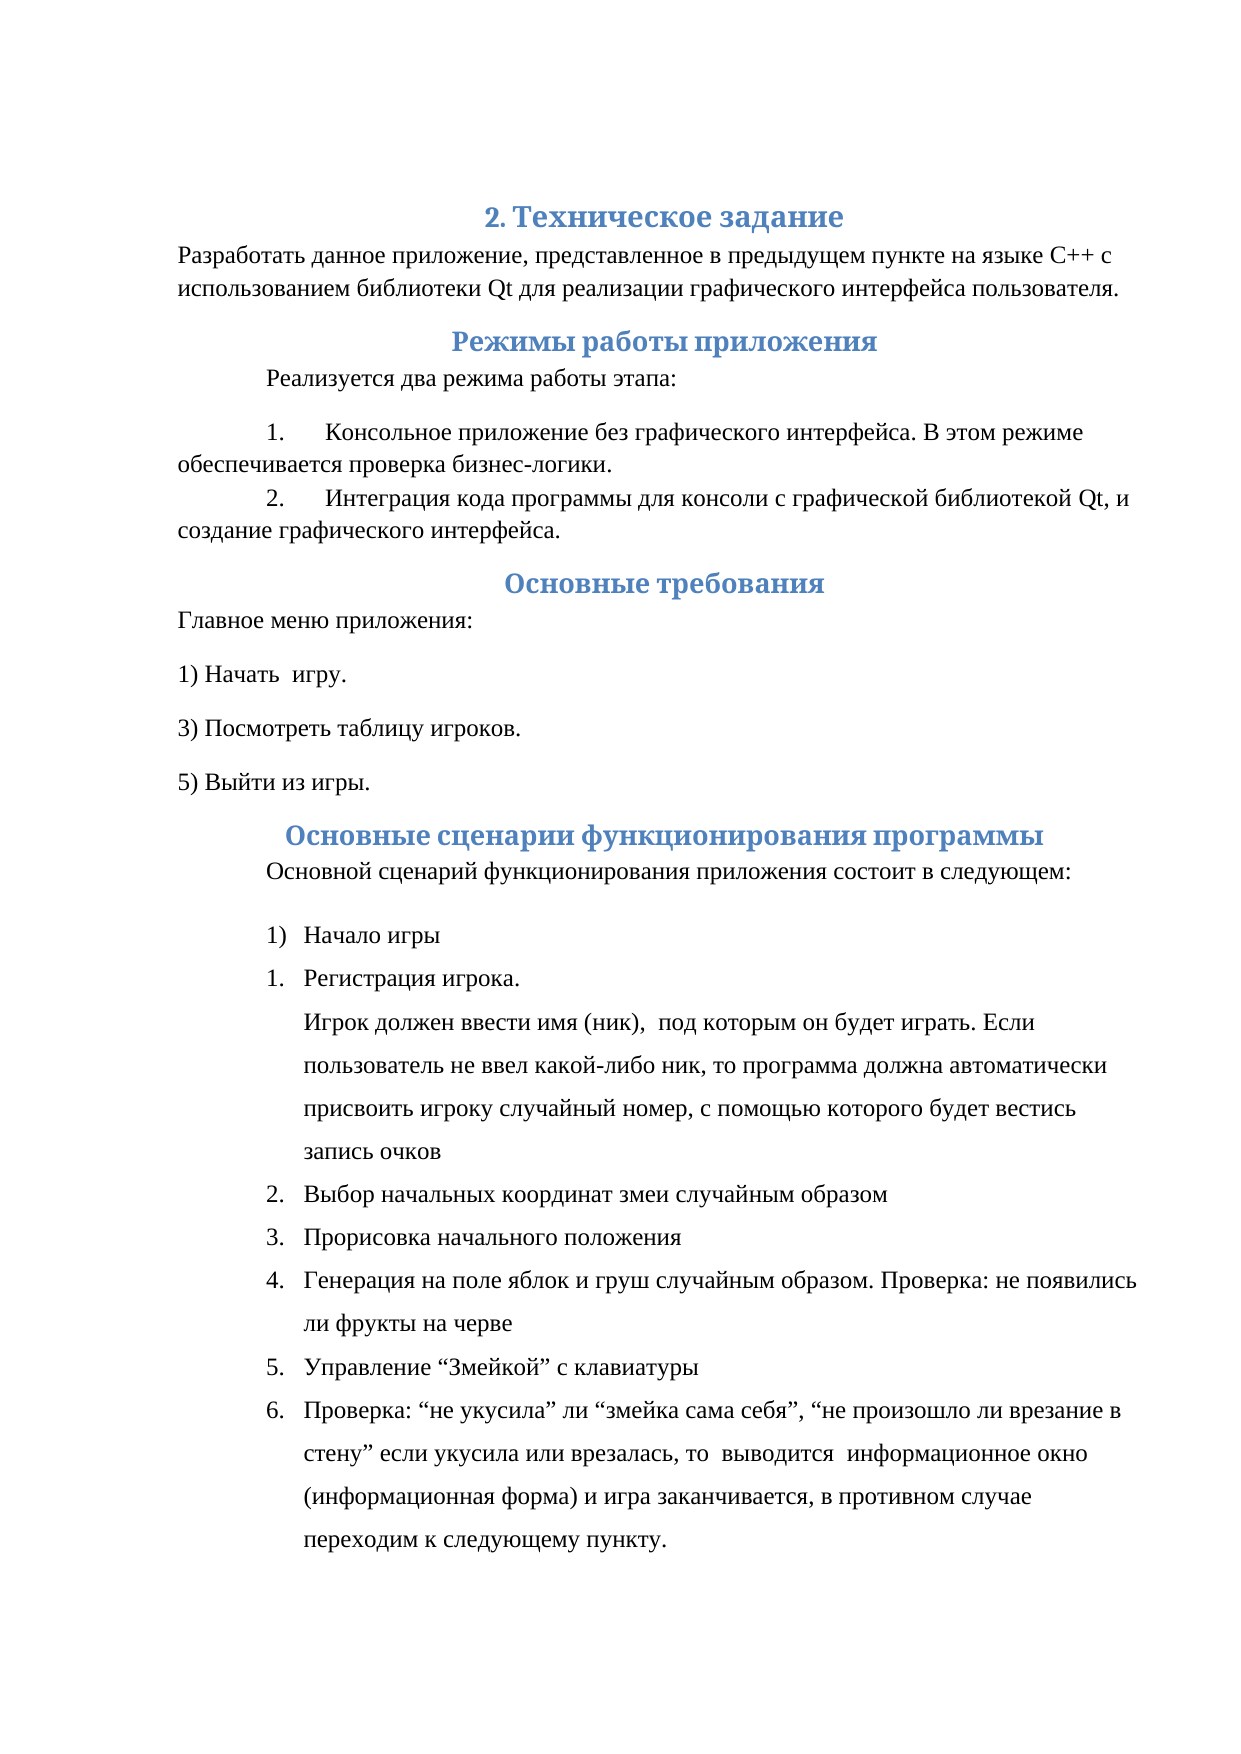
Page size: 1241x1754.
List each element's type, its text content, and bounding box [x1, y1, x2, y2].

text Основной сценарий функционирования приложения состоит в следующем: [177, 856, 1152, 885]
subtitle Основные требования [177, 569, 1152, 601]
list Выбор начальных координат змеи случайным образом [266, 1179, 1152, 1208]
list Прорисовка начального положения [266, 1222, 1152, 1251]
subtitle Основные сценарии функционирования программы [177, 821, 1152, 852]
text Главное меню приложения: [177, 605, 1152, 634]
subtitle 2. Техническое задание [177, 202, 1152, 235]
list Консольное приложение без графического интерфейса. В этом режиме обеспечивается проверка бизнес-логики. [177, 417, 1152, 478]
text 5) Выйти из игры. [177, 767, 1152, 796]
subtitle Режимы работы приложения [177, 327, 1152, 358]
text 3) Посмотреть таблицу игроков. [177, 713, 1152, 742]
list Игрок должен ввести имя (ник), под которым он будет играть. Если пользователь не ввел какой-либо ник, то программа должна автоматически присвоить игроку случайный номер, с помощью которого будет вестись запись очков [303, 1007, 1152, 1165]
text Разработать данное приложение, представленное в предыдущем пункте на языке C++ с использованием библиотеки Qt для реализации графического интерфейса пользователя. [177, 240, 1152, 302]
list Проверка: “не укусила” ли “змейка сама себя”, “не произошло ли врезание в стену” если укусила или врезалась, то выводится информационное окно (информационная форма) и игра заканчивается, в противном случае переходим к следующему пункту. [266, 1395, 1152, 1553]
list Регистрация игрока. [266, 963, 1152, 992]
list Интеграция кода программы для консоли с графической библиотекой Qt, и создание графического интерфейса. [177, 483, 1211, 544]
list Управление “Змейкой” с клавиатуры [266, 1352, 1152, 1380]
text Реализуется два режима работы этапа: [177, 363, 1152, 391]
list Начало игры [266, 920, 1152, 949]
text 1) Начать игру. [177, 659, 1152, 688]
list Генерация на поле яблок и груш случайным образом. Проверка: не появились ли фрукты на черве [266, 1265, 1152, 1337]
